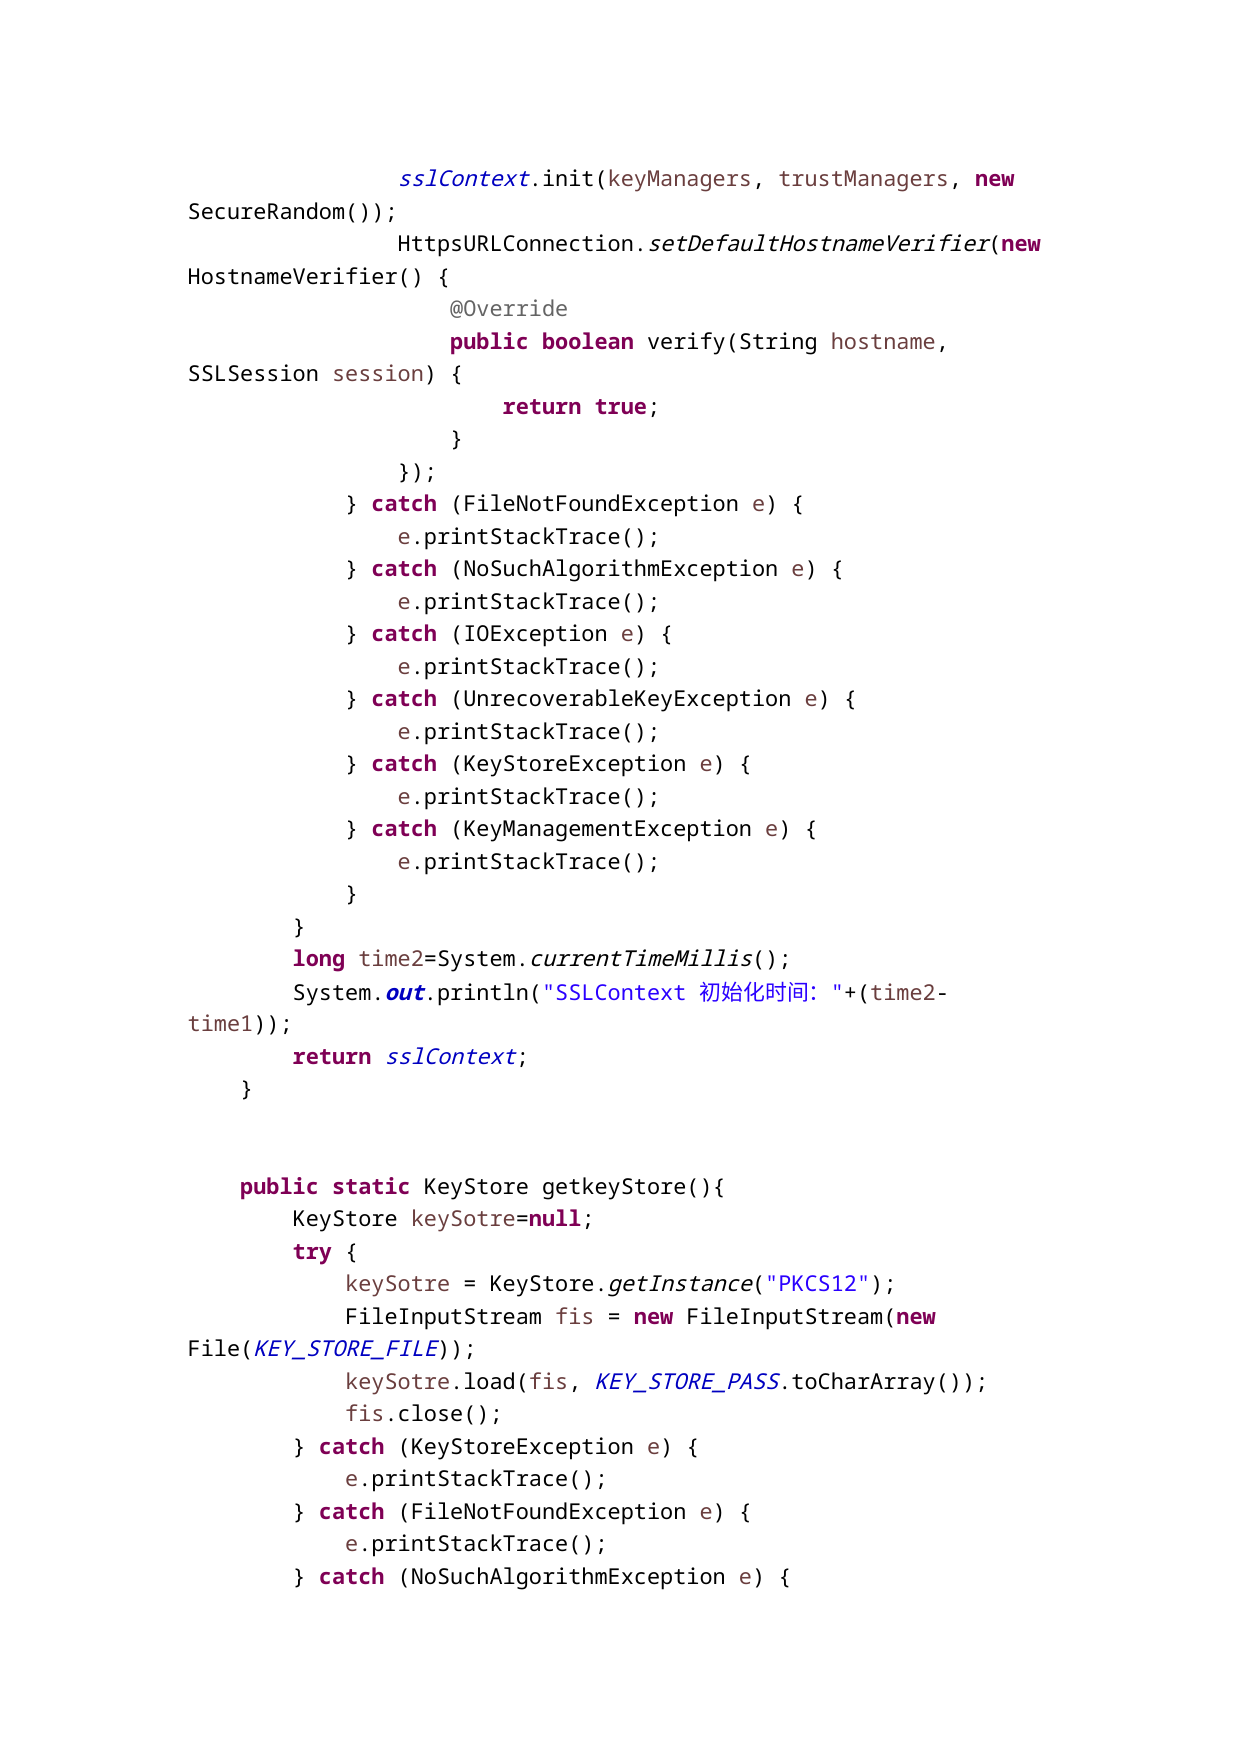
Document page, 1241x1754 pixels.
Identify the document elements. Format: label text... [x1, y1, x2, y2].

text keySotre.load(fis, KEY_STORE_PASS.toCharArray()); [187, 1364, 1053, 1397]
text KeyStore keySotre=null; [187, 1202, 1053, 1234]
text return sslContext; [187, 1039, 1053, 1072]
text public boolean verify(String hostname, SSLSession session) { [187, 324, 1053, 389]
text } catch (IOException e) { [187, 617, 1053, 649]
text e.printStackTrace(); [187, 519, 1053, 552]
text } [187, 1072, 1053, 1104]
text long time2=System.currentTimeMillis(); [187, 942, 1053, 974]
text try { [187, 1234, 1053, 1267]
text sslContext.init(keyManagers, trustManagers, new SecureRandom()); [187, 162, 1053, 227]
text return true; [187, 389, 1053, 422]
text e.printStackTrace(); [187, 1527, 1053, 1559]
text } [187, 877, 1053, 909]
text e.printStackTrace(); [187, 779, 1053, 812]
text } catch (KeyStoreException e) { [187, 1429, 1053, 1462]
text } catch (NoSuchAlgorithmException e) { [187, 552, 1053, 584]
text e.printStackTrace(); [187, 649, 1053, 682]
text } catch (UnrecoverableKeyException e) { [187, 682, 1053, 714]
text e.printStackTrace(); [187, 1462, 1053, 1494]
text public static KeyStore getkeyStore(){ [187, 1169, 1053, 1202]
text } catch (KeyManagementException e) { [187, 812, 1053, 844]
text @Override [187, 292, 1053, 324]
text FileInputStream fis = new FileInputStream(new File(KEY_STORE_FILE)); [187, 1299, 1053, 1364]
text } catch (NoSuchAlgorithmException e) { [187, 1559, 1053, 1592]
text } [187, 909, 1053, 942]
text }); [187, 454, 1053, 487]
text } catch (FileNotFoundException e) { [187, 487, 1053, 519]
text HttpsURLConnection.setDefaultHostnameVerifier(new HostnameVerifier() { [187, 227, 1053, 292]
text keySotre = KeyStore.getInstance("PKCS12"); [187, 1267, 1053, 1299]
text e.printStackTrace(); [187, 714, 1053, 747]
text e.printStackTrace(); [187, 844, 1053, 877]
text } catch (FileNotFoundException e) { [187, 1494, 1053, 1527]
text } catch (KeyStoreException e) { [187, 747, 1053, 779]
text fis.close(); [187, 1397, 1053, 1429]
text System.out.println("SSLContext 初始化时间："+(time2-time1)); [187, 974, 1053, 1039]
text } [187, 422, 1053, 454]
text e.printStackTrace(); [187, 584, 1053, 617]
